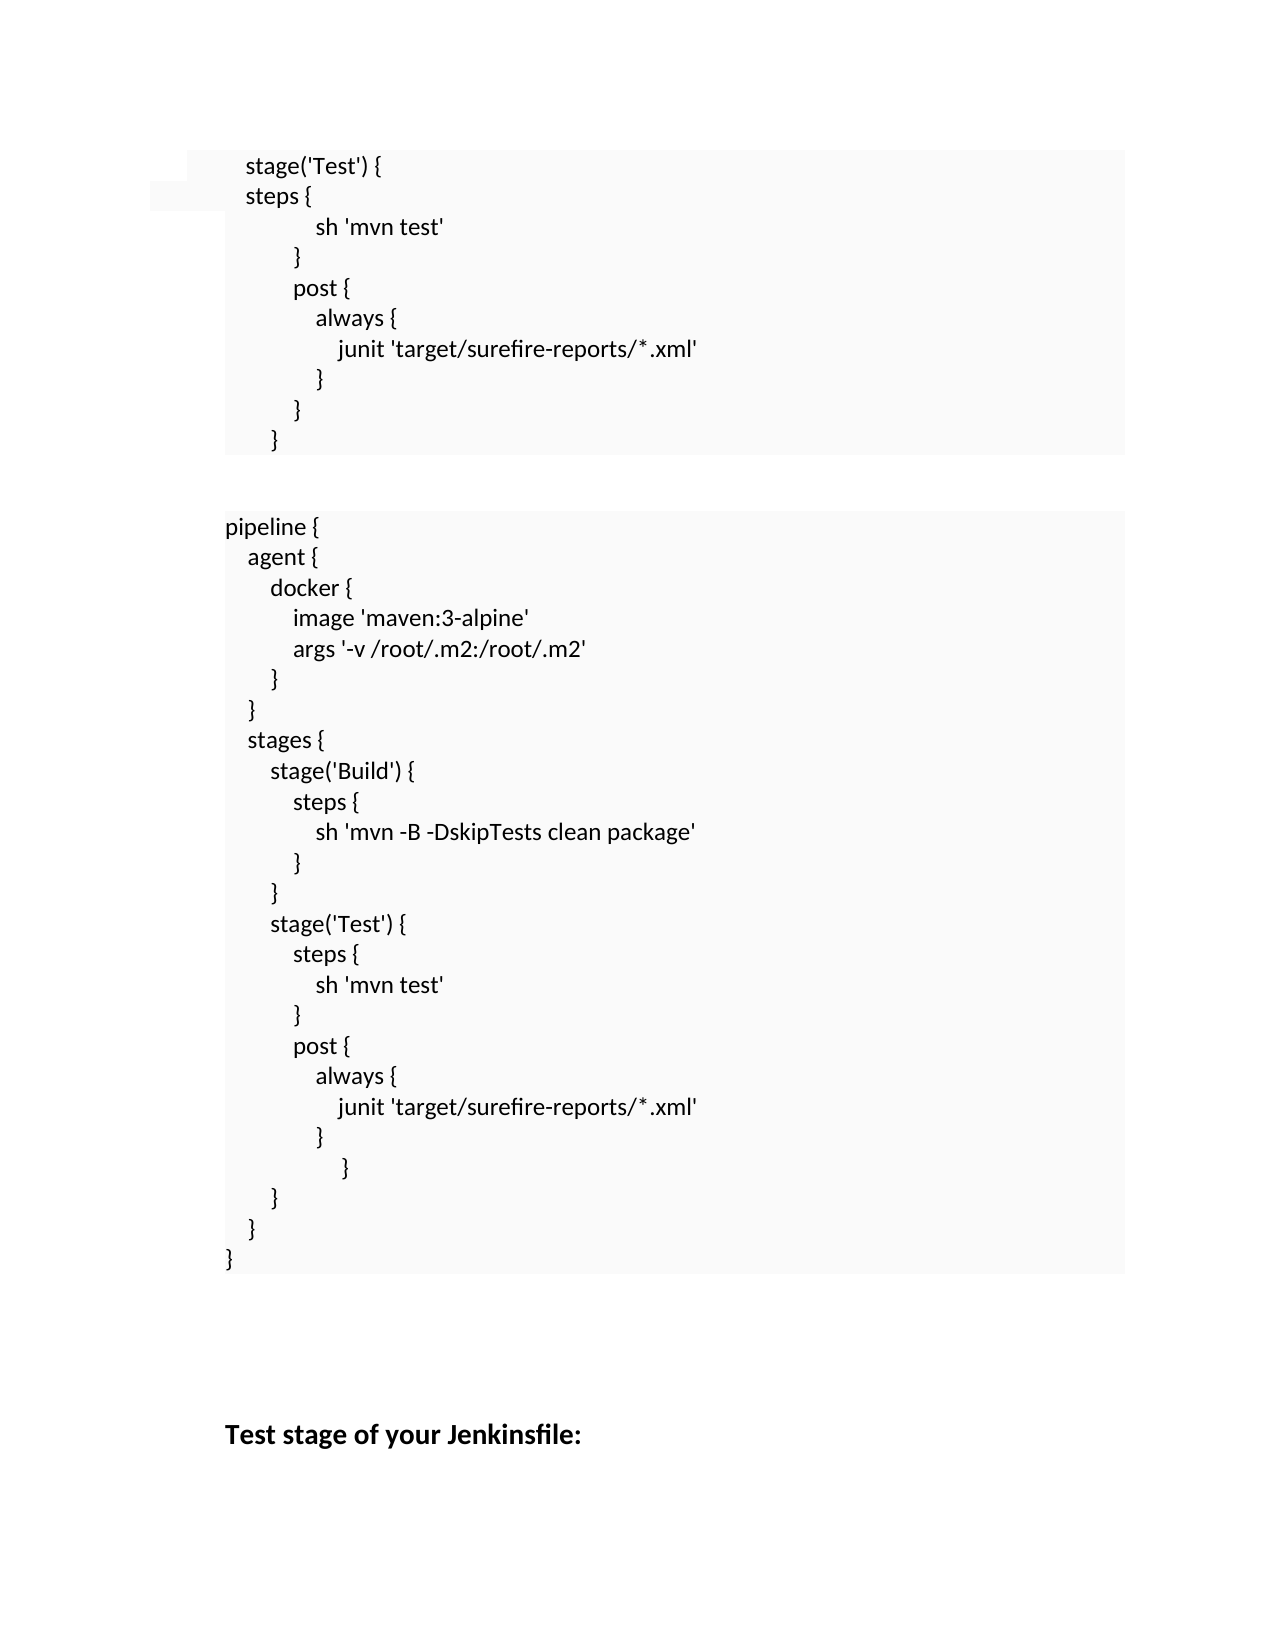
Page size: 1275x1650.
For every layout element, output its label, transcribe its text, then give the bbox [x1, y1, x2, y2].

text args '-v /root/.m2:/root/.m2' [225, 633, 1125, 664]
text } [225, 1182, 1125, 1213]
text } [225, 1152, 1125, 1182]
text } [225, 999, 1125, 1030]
text } [225, 425, 1125, 455]
text agent { [225, 542, 1125, 572]
text post { [225, 1030, 1125, 1060]
text always { [225, 1060, 1125, 1091]
text pipeline { [225, 511, 1125, 542]
text stages { [225, 725, 1125, 755]
text } [225, 1213, 1125, 1243]
text always { [225, 303, 1125, 333]
text steps { [225, 938, 1125, 969]
text sh 'mvn test' [225, 211, 1125, 242]
text } [225, 1121, 1125, 1152]
text docker { [225, 572, 1125, 603]
text junit 'target/surefire-reports/*.xml' [225, 1091, 1125, 1121]
text } [225, 664, 1125, 694]
text steps { [150, 181, 1125, 211]
text } [225, 877, 1125, 908]
text stage('Test') { [187, 150, 1125, 181]
text Test stage of your Jenkinsfile: [225, 1416, 1125, 1452]
text junit 'target/surefire-reports/*.xml' [225, 333, 1125, 364]
text } [225, 242, 1125, 272]
text post { [225, 272, 1125, 303]
text sh 'mvn -B -DskipTests clean package' [225, 816, 1125, 847]
text stage('Build') { [225, 755, 1125, 786]
text } [225, 694, 1125, 725]
text } [225, 394, 1125, 425]
text steps { [225, 786, 1125, 816]
text stage('Test') { [225, 908, 1125, 938]
text } [225, 847, 1125, 877]
text image 'maven:3-alpine' [225, 603, 1125, 633]
text } [225, 1243, 1125, 1274]
text } [225, 364, 1125, 394]
text sh 'mvn test' [225, 969, 1125, 999]
